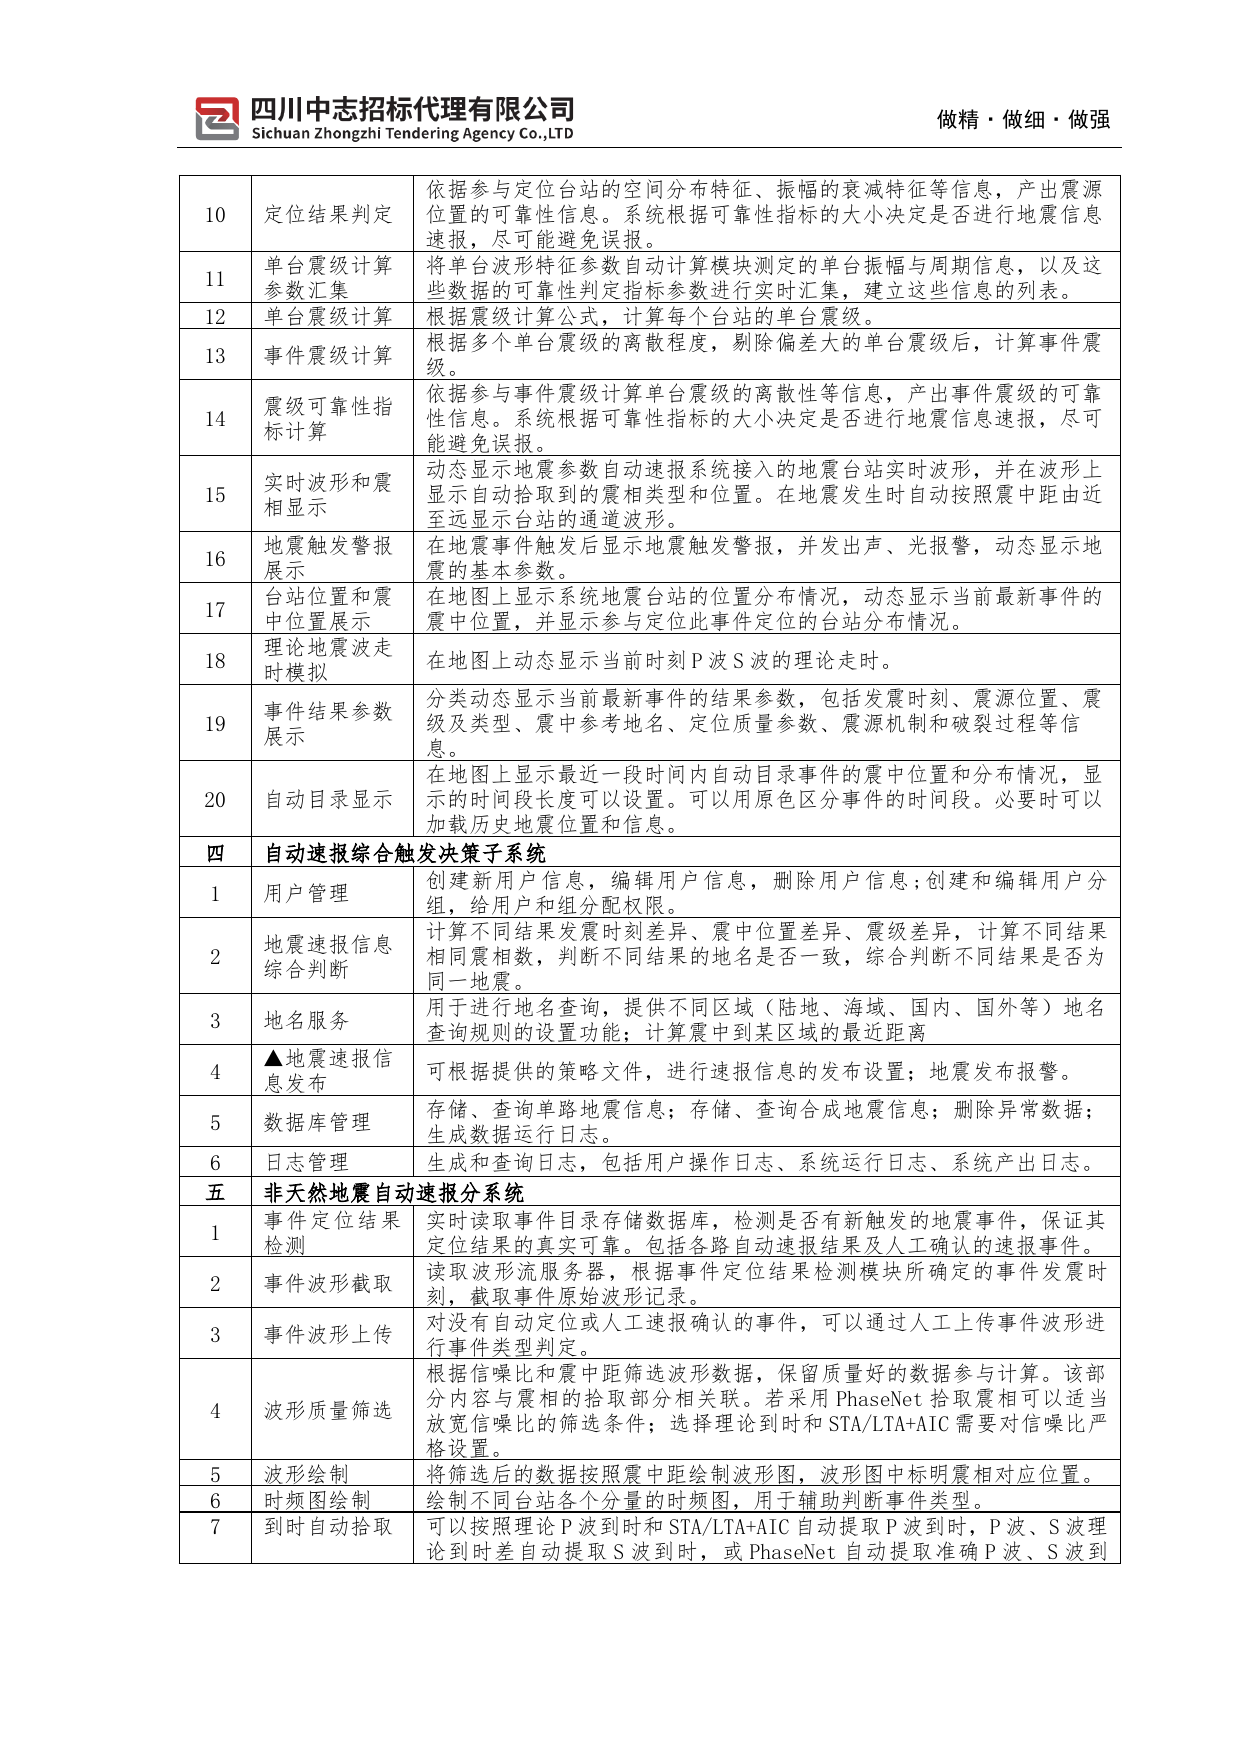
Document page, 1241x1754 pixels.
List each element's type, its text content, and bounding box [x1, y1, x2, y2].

table_cell 五 [180, 1177, 251, 1205]
table_cell 12 [180, 303, 251, 328]
table_cell 依据参与定位台站的空间分布特征、振幅的衰减特征等信息，产出震源位置的可靠性信息。系统根据可靠性指标的大小决定是否进行地震信息速报，尽可能避免误报。 [414, 176, 1120, 251]
table_cell 存储、查询单路地震信息；存储、查询合成地震信息；删除异常数据；生成数据运行日志。 [414, 1096, 1120, 1146]
table_cell 事件结果参数展示 [252, 685, 413, 760]
table_cell 四 [180, 837, 251, 866]
table_cell 14 [180, 380, 251, 455]
table_cell 根据信噪比和震中距筛选波形数据，保留质量好的数据参与计算。该部分内容与震相的拾取部分相关联。若采用PhaseNet拾取震相可以适当放宽信噪比的筛选条件；选择理论到时和STA/LTA+AIC需要对信噪比严格设置。 [414, 1359, 1120, 1459]
table_cell 7 [180, 1513, 251, 1562]
table_cell 16 [180, 532, 251, 582]
table_cell 地震触发警报展示 [252, 532, 413, 582]
table_cell 18 [180, 634, 251, 684]
table_cell 可以按照理论P波到时和STA/LTA+AIC自动提取P波到时，P波、S波理论到时差自动提取S波到时，或PhaseNet自动提取准确P波、S波到时，进一步为P波、S波特征值提取提供参数；震相拾取方式可以通过参数设置选择多种拾取震相到时的方法。 [414, 1513, 1120, 1562]
table_cell 5 [180, 1460, 251, 1485]
table_cell ▲地震速报信息发布 [252, 1045, 413, 1095]
table_cell 地名服务 [252, 994, 413, 1044]
table_cell 1 [180, 867, 251, 917]
table_cell 自动速报综合触发决策子系统 [252, 837, 1120, 866]
table_cell 日志管理 [252, 1147, 413, 1176]
table_cell 事件定位结果检测 [252, 1206, 413, 1256]
table_cell 绘制不同台站各个分量的时频图，用于辅助判断事件类型。 [414, 1486, 1120, 1511]
table_cell 5 [180, 1096, 251, 1146]
table_cell 6 [180, 1147, 251, 1176]
table_cell 地震速报信息综合判断 [252, 918, 413, 993]
table_cell 20 [180, 761, 251, 836]
table_cell 数据库管理 [252, 1096, 413, 1146]
table_cell 3 [180, 1308, 251, 1358]
table_cell 在地图上动态显示当前时刻P波S波的理论走时。 [414, 634, 1120, 684]
table_cell 生成和查询日志，包括用户操作日志、系统运行日志、系统产出日志。 [414, 1147, 1120, 1176]
table_cell 15 [180, 456, 251, 531]
table_cell 在地图上显示最近一段时间内自动目录事件的震中位置和分布情况，显示的时间段长度可以设置。可以用原色区分事件的时间段。必要时可以加载历史地震位置和信息。 [414, 761, 1120, 836]
table_cell 在地震事件触发后显示地震触发警报，并发出声、光报警，动态显示地震的基本参数。 [414, 532, 1120, 582]
table_cell 实时读取事件目录存储数据库，检测是否有新触发的地震事件，保证其定位结果的真实可靠。包括各路自动速报结果及人工确认的速报事件。 [414, 1206, 1120, 1256]
table_cell 6 [180, 1486, 251, 1511]
table_cell 根据震级计算公式，计算每个台站的单台震级。 [414, 303, 1120, 328]
table_cell 19 [180, 685, 251, 760]
table_cell 1 [180, 1206, 251, 1256]
table_cell 事件震级计算 [252, 329, 413, 379]
table_cell 单台震级计算 [252, 303, 413, 328]
table_cell 可根据提供的策略文件，进行速报信息的发布设置；地震发布报警。 [414, 1045, 1120, 1095]
table_cell 自动目录显示 [252, 761, 413, 836]
table_cell 事件波形截取 [252, 1257, 413, 1307]
table_cell 用户管理 [252, 867, 413, 917]
table_cell 定位结果判定 [252, 176, 413, 251]
table_cell 波形绘制 [252, 1460, 413, 1485]
table_cell 对没有自动定位或人工速报确认的事件，可以通过人工上传事件波形进行事件类型判定。 [414, 1308, 1120, 1358]
table_cell 实时波形和震相显示 [252, 456, 413, 531]
table_cell 4 [180, 1359, 251, 1459]
table_cell 2 [180, 918, 251, 993]
table_cell 将单台波形特征参数自动计算模块测定的单台振幅与周期信息，以及这些数据的可靠性判定指标参数进行实时汇集，建立这些信息的列表。 [414, 252, 1120, 302]
table_cell 用于进行地名查询，提供不同区域（陆地、海域、国内、国外等）地名查询规则的设置功能；计算震中到某区域的最近距离 [414, 994, 1120, 1044]
table_cell 单台震级计算参数汇集 [252, 252, 413, 302]
table_cell 读取波形流服务器，根据事件定位结果检测模块所确定的事件发震时刻，截取事件原始波形记录。 [414, 1257, 1120, 1307]
picture [188, 88, 580, 147]
table_cell 根据多个单台震级的离散程度，剔除偏差大的单台震级后，计算事件震级。 [414, 329, 1120, 379]
table_cell 4 [180, 1045, 251, 1095]
table_cell 到时自动拾取 [252, 1513, 413, 1562]
table_cell 将筛选后的数据按照震中距绘制波形图，波形图中标明震相对应位置。 [414, 1460, 1120, 1485]
table_cell 3 [180, 994, 251, 1044]
table_cell 在地图上显示系统地震台站的位置分布情况，动态显示当前最新事件的震中位置，并显示参与定位此事件定位的台站分布情况。 [414, 583, 1120, 633]
table_cell 10 [180, 176, 251, 251]
table_cell 分类动态显示当前最新事件的结果参数，包括发震时刻、震源位置、震级及类型、震中参考地名、定位质量参数、震源机制和破裂过程等信息。 [414, 685, 1120, 760]
table_cell 台站位置和震中位置展示 [252, 583, 413, 633]
table_cell 波形质量筛选 [252, 1359, 413, 1459]
table_cell 时频图绘制 [252, 1486, 413, 1511]
table_cell 2 [180, 1257, 251, 1307]
table_cell 计算不同结果发震时刻差异、震中位置差异、震级差异，计算不同结果相同震相数，判断不同结果的地名是否一致，综合判断不同结果是否为同一地震。 [414, 918, 1120, 993]
table_cell 非天然地震自动速报分系统 [252, 1177, 1120, 1205]
table_cell 11 [180, 252, 251, 302]
table_cell 创建新用户信息，编辑用户信息，删除用户信息;创建和编辑用户分组，给用户和组分配权限。 [414, 867, 1120, 917]
table_cell 理论地震波走时模拟 [252, 634, 413, 684]
table_cell 依据参与事件震级计算单台震级的离散性等信息，产出事件震级的可靠性信息。系统根据可靠性指标的大小决定是否进行地震信息速报，尽可能避免误报。 [414, 380, 1120, 455]
table_cell 13 [180, 329, 251, 379]
table_cell 事件波形上传 [252, 1308, 413, 1358]
table_cell 震级可靠性指标计算 [252, 380, 413, 455]
table_cell 17 [180, 583, 251, 633]
table_cell 动态显示地震参数自动速报系统接入的地震台站实时波形，并在波形上显示自动拾取到的震相类型和位置。在地震发生时自动按照震中距由近至远显示台站的通道波形。 [414, 456, 1120, 531]
